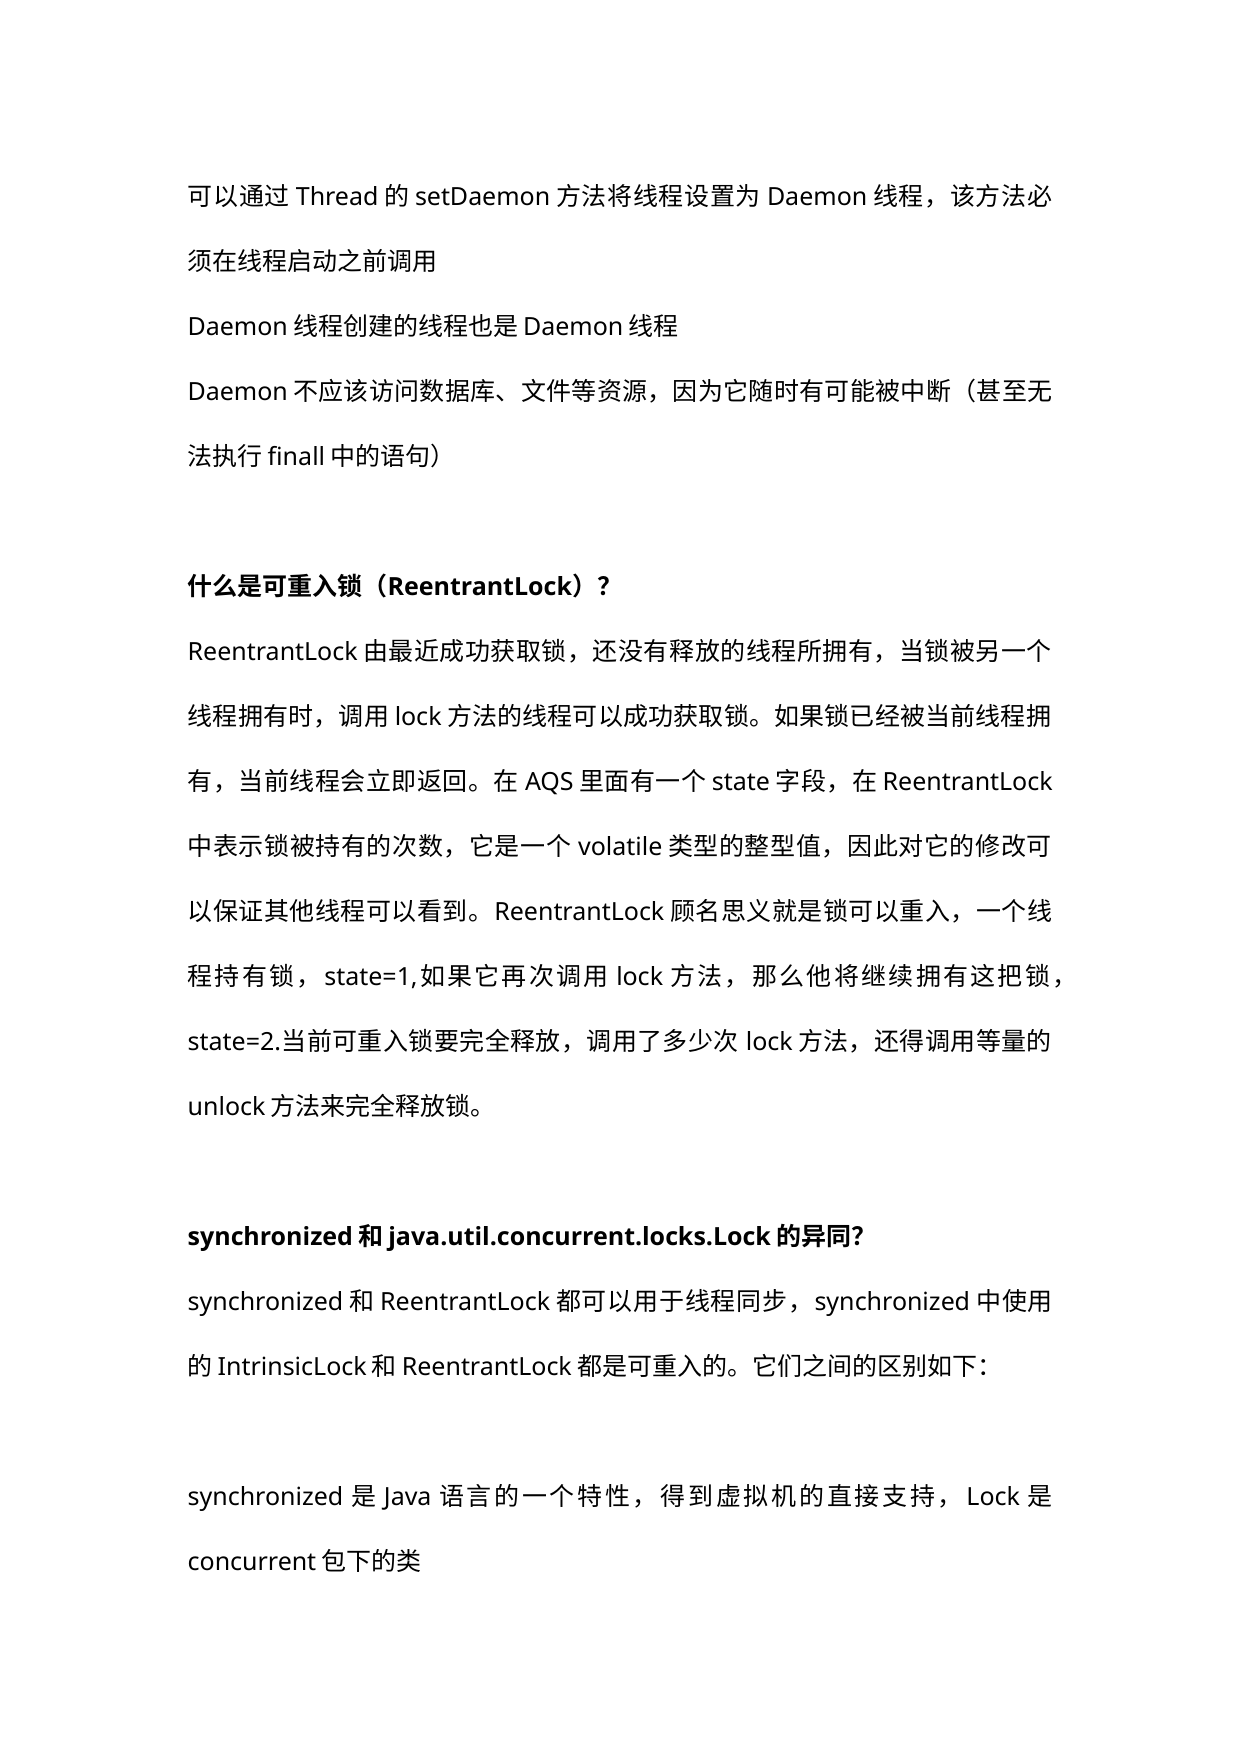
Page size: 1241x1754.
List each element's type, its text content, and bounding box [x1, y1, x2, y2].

list 可以通过Thread的setDaemon方法将线程设置为Daemon线程，该方法必须在线程启动之前调用 [187, 162, 1053, 292]
list ReentrantLock由最近成功获取锁，还没有释放的线程所拥有，当锁被另一个线程拥有时，调用lock方法的线程可以成功获取锁。如果锁已经被当前线程拥有，当前线程会立即返回。在AQS里面有一个state字段，在ReentrantLock中表示锁被持有的次数，它是一个volatile类型的整型值，因此对它的修改可以保证其他线程可以看到。ReentrantLock顾名思义就是锁可以重入，一个线程持有锁，state=1,如果它再次调用lock方法，那么他将继续拥有这把锁，state=2.当前可重入锁要完全释放，调用了多少次lock方法，还得调用等量的unlock方法来完全释放锁。 [187, 617, 1053, 1137]
list synchronized和java.util.concurrent.locks.Lock的异同？ [187, 1202, 1053, 1267]
list synchronized是Java语言的一个特性，得到虚拟机的直接支持，Lock是concurrent包下的类 [187, 1462, 1053, 1592]
list Daemon不应该访问数据库、文件等资源，因为它随时有可能被中断（甚至无法执行finall中的语句） [187, 357, 1053, 487]
list Daemon线程创建的线程也是Daemon线程 [187, 292, 1053, 357]
list synchronized和ReentrantLock都可以用于线程同步，synchronized中使用的IntrinsicLock和ReentrantLock都是可重入的。它们之间的区别如下： [187, 1267, 1053, 1397]
list 什么是可重入锁（ReentrantLock）？ [187, 552, 1053, 617]
